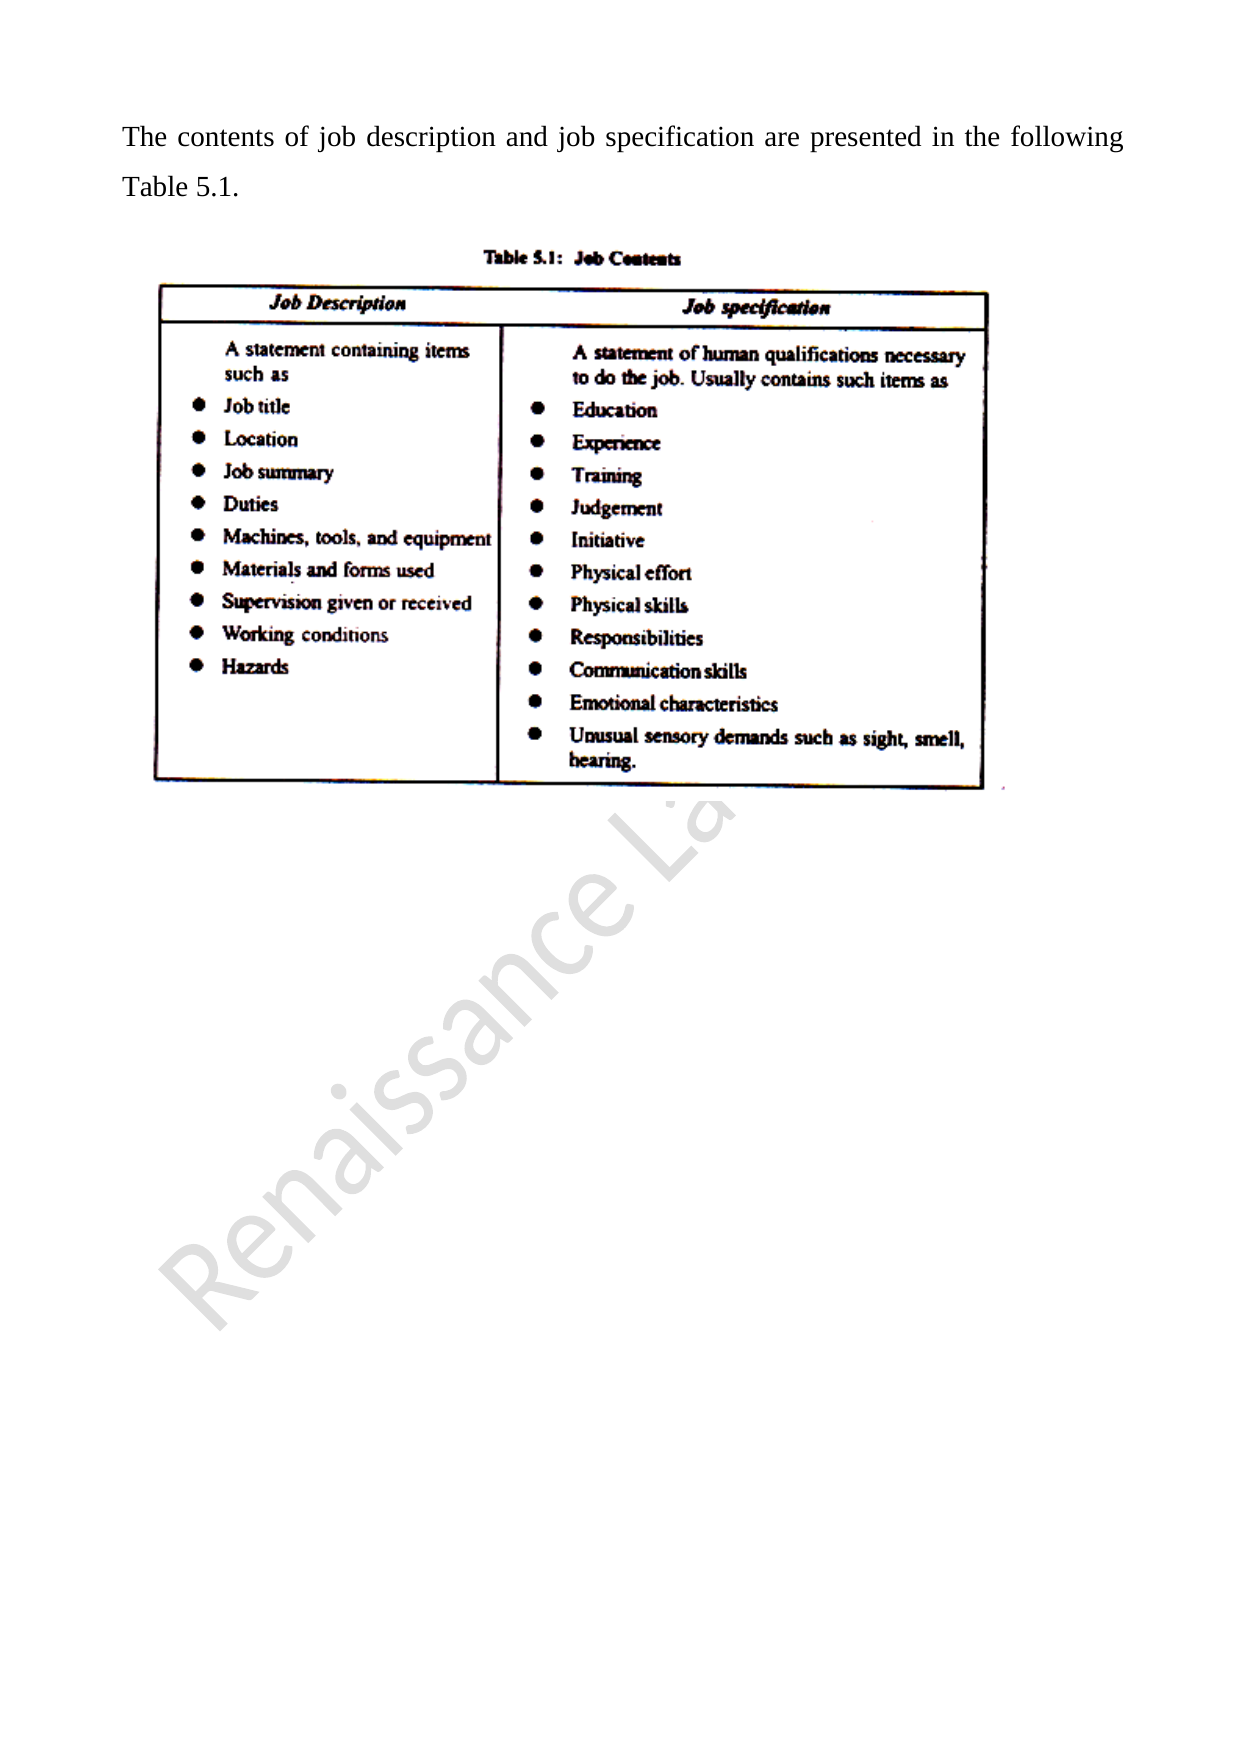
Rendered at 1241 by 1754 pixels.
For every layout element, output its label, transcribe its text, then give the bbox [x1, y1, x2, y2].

text The contents of job description and job specification are presented in the following Table 5.1. [122, 103, 1125, 203]
picture [121, 233, 1033, 801]
